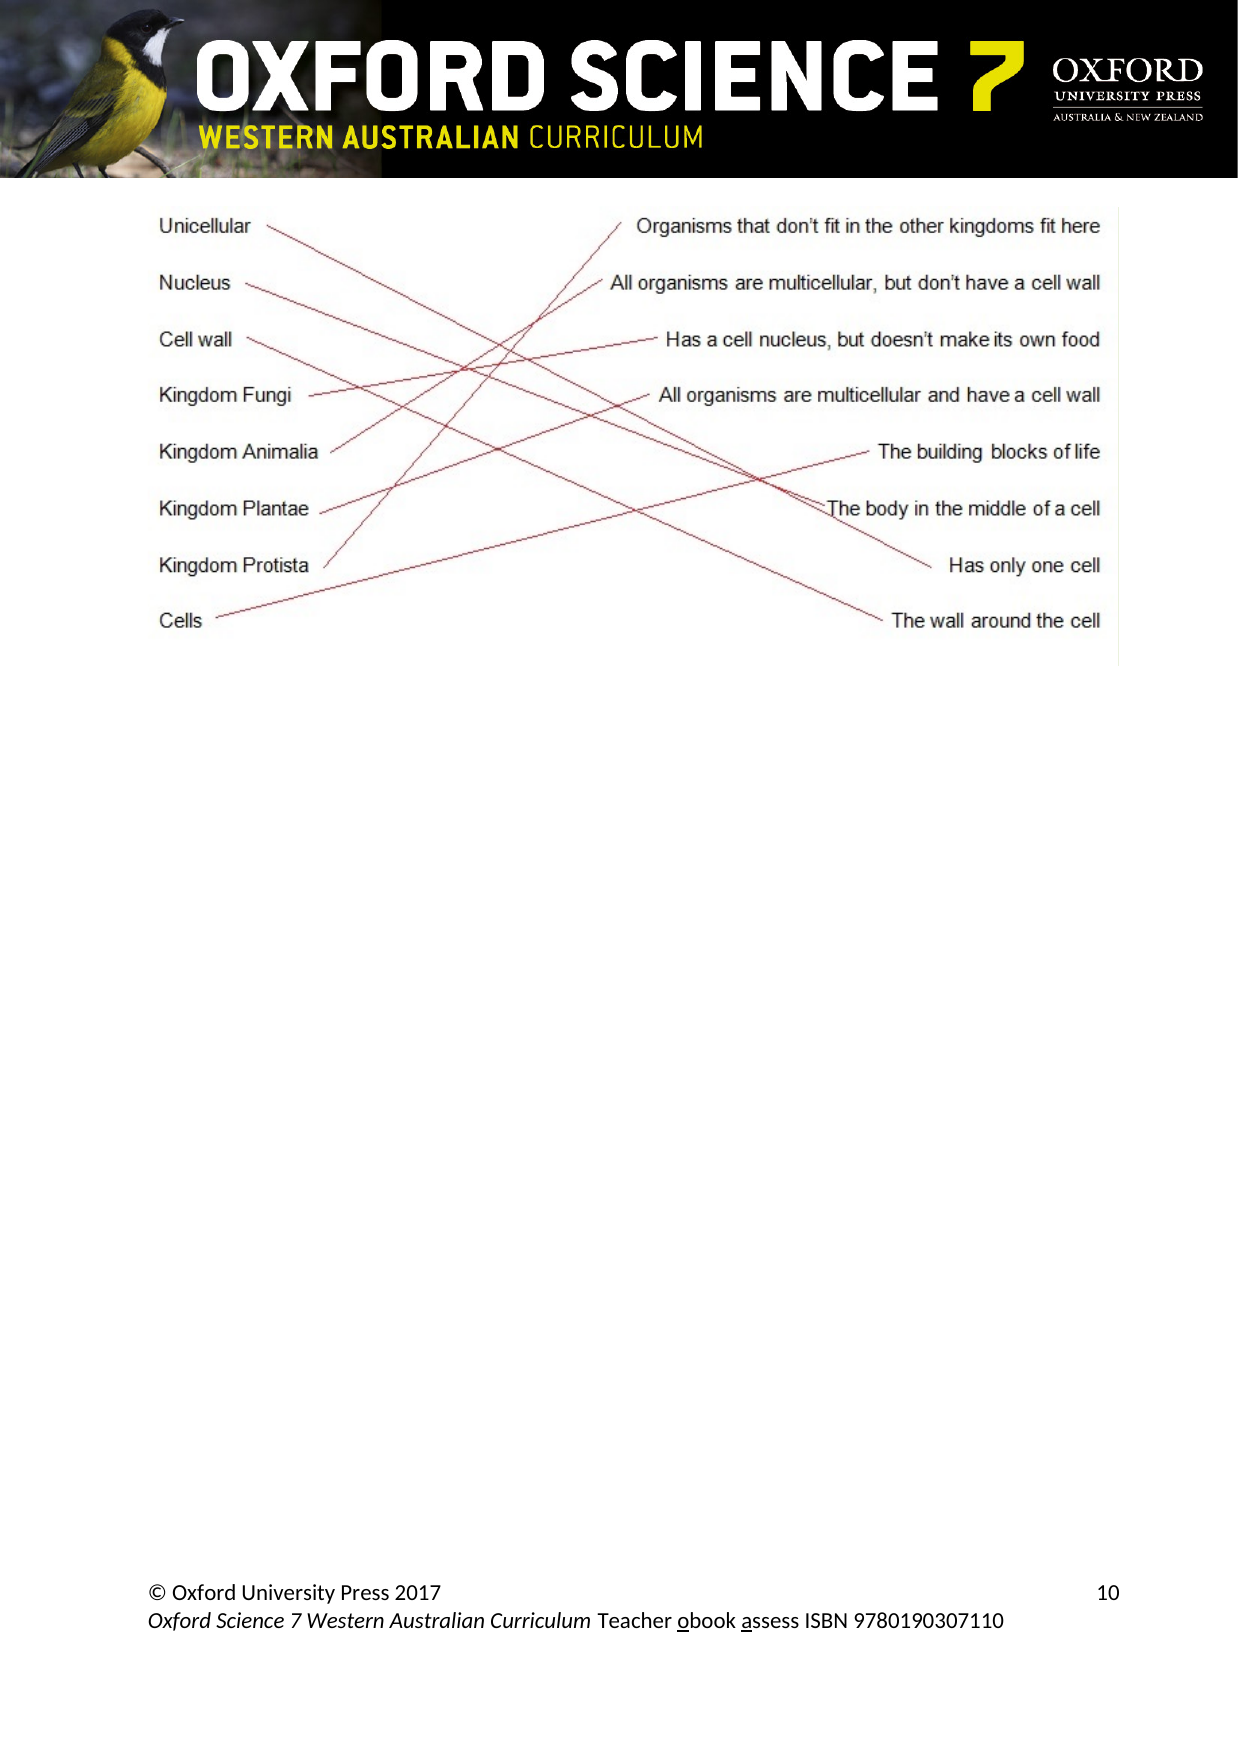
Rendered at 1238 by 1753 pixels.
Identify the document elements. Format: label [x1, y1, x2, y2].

picture [0, 0, 1238, 178]
picture [147, 206, 1118, 667]
